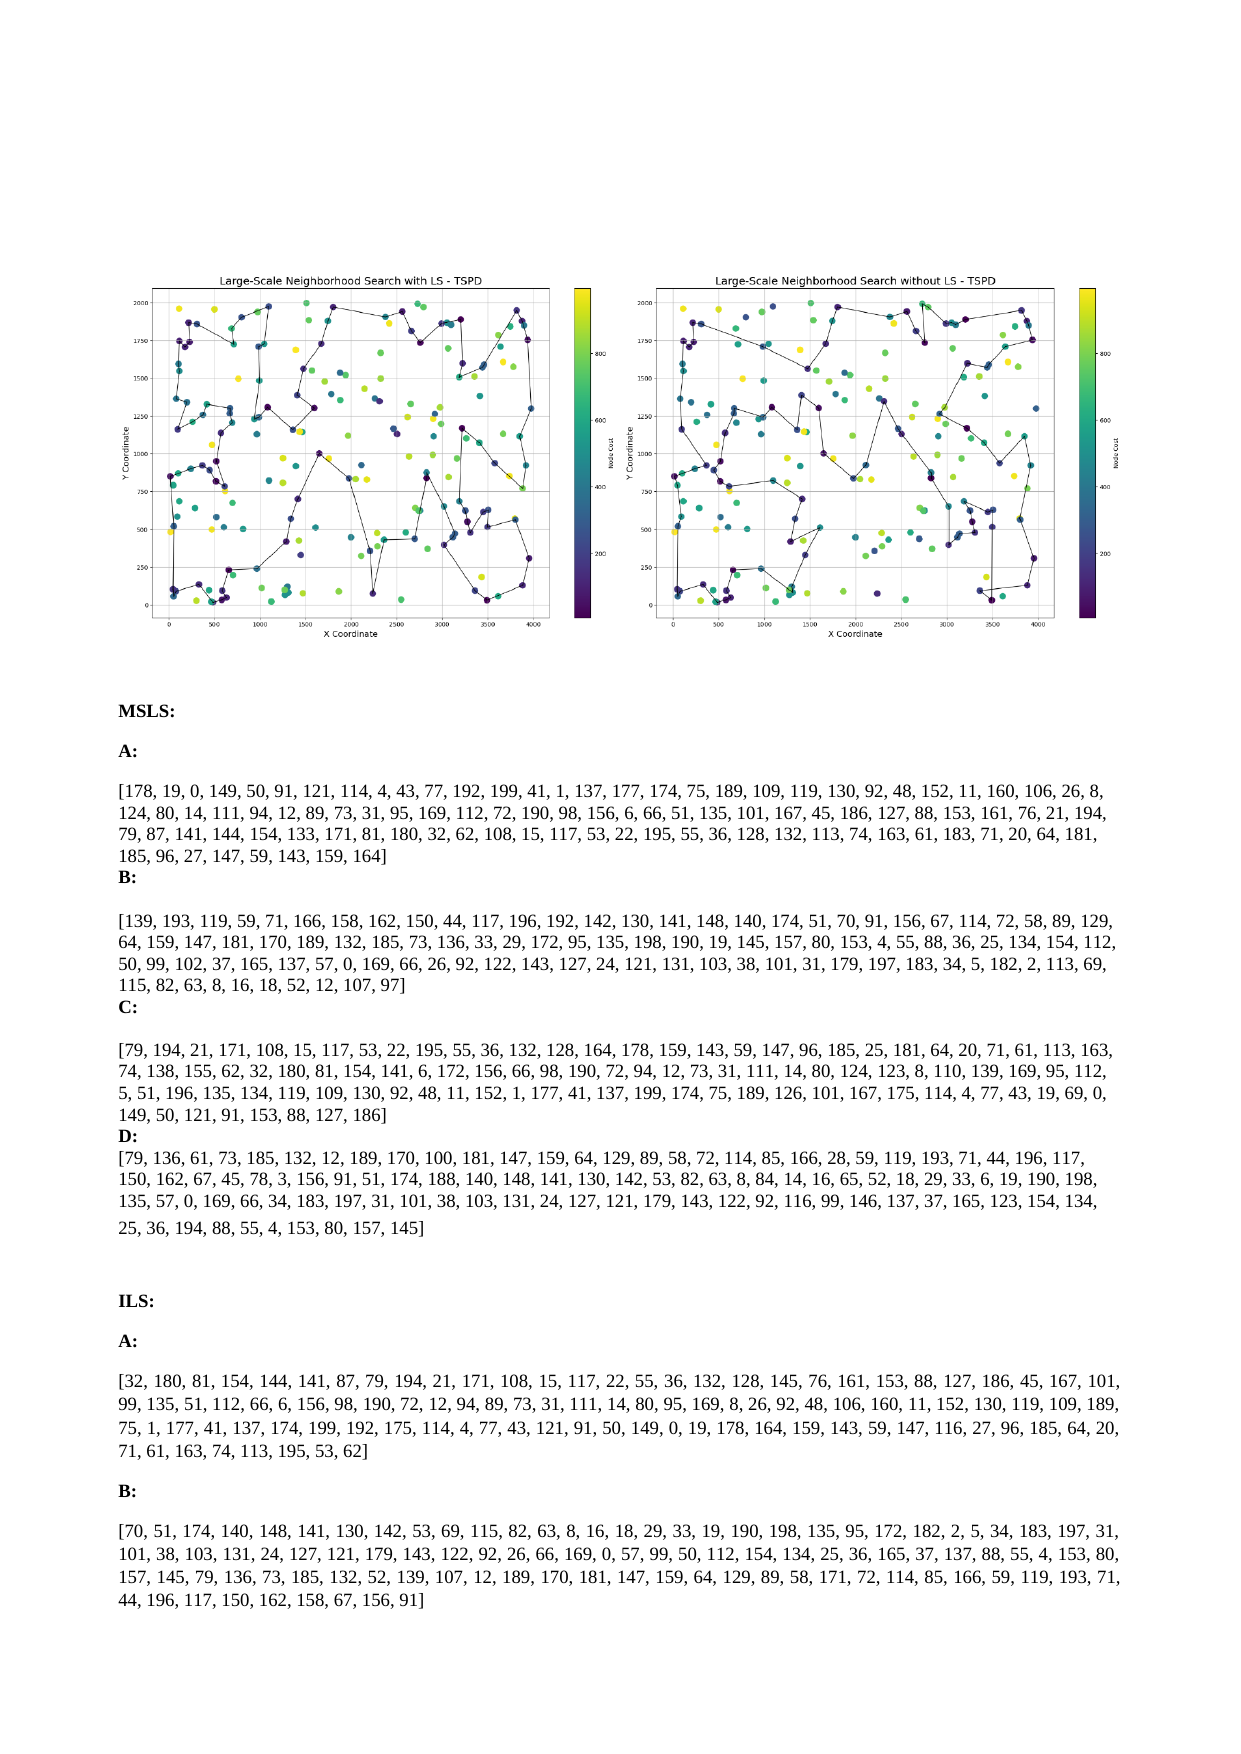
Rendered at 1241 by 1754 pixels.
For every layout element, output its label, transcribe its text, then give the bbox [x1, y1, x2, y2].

text [32, 180, 81, 154, 144, 141, 87, 79, 194, 21, 171, 108, 15, 117, 22, 55, 36, 132, 128, 145, 76, 161, 153, 88, 127, 186, 45, 167, 101, 99, 135, 51, 112, 66, 6, 156, 98, 190, 72, 12, 94, 89, 73, 31, 111, 14, 80, 95, 169, 8, 26, 92, 48, 106, 160, 11, 152, 130, 119, 109, 189, 75, 1, 177, 41, 137, 174, 199, 192, 175, 114, 4, 77, 43, 121, 91, 50, 149, 0, 19, 178, 164, 159, 143, 59, 147, 116, 27, 96, 185, 64, 20, 71, 61, 163, 74, 113, 195, 53, 62] [118, 1370, 1122, 1461]
text D: [118, 1125, 1122, 1147]
text C: [118, 996, 1122, 1017]
text B: [118, 1480, 1122, 1501]
text [70, 51, 174, 140, 148, 141, 130, 142, 53, 69, 115, 82, 63, 8, 16, 18, 29, 33, 19, 190, 198, 135, 95, 172, 182, 2, 5, 34, 183, 197, 31, 101, 38, 103, 131, 24, 127, 121, 179, 143, 122, 92, 26, 66, 169, 0, 57, 99, 50, 112, 154, 134, 25, 36, 165, 37, 137, 88, 55, 4, 153, 80, 157, 145, 79, 136, 73, 185, 132, 52, 139, 107, 12, 189, 170, 181, 147, 159, 64, 129, 89, 58, 171, 72, 114, 85, 166, 59, 119, 193, 71, 44, 196, 117, 150, 162, 158, 67, 156, 91] [118, 1519, 1122, 1611]
text [139, 193, 119, 59, 71, 166, 158, 162, 150, 44, 117, 196, 192, 142, 130, 141, 148, 140, 174, 51, 70, 91, 156, 67, 114, 72, 58, 89, 129, 64, 159, 147, 181, 170, 189, 132, 185, 73, 136, 33, 29, 172, 95, 135, 198, 190, 19, 145, 157, 80, 153, 4, 55, 88, 36, 25, 134, 154, 112, 50, 99, 102, 37, 165, 137, 57, 0, 169, 66, 26, 92, 122, 143, 127, 24, 121, 131, 103, 38, 101, 31, 179, 197, 183, 34, 5, 182, 2, 113, 69, 115, 82, 63, 8, 16, 18, 52, 12, 107, 97] [118, 909, 1122, 996]
text ILS: [118, 1290, 1122, 1312]
picture [118, 272, 618, 642]
picture [622, 272, 1123, 642]
text A: [118, 1330, 1122, 1352]
text [79, 136, 61, 73, 185, 132, 12, 189, 170, 100, 181, 147, 159, 64, 129, 89, 58, 72, 114, 85, 166, 28, 59, 119, 193, 71, 44, 196, 117, 150, 162, 67, 45, 78, 3, 156, 91, 51, 174, 188, 140, 148, 141, 130, 142, 53, 82, 63, 8, 84, 14, 16, 65, 52, 18, 29, 33, 6, 19, 190, 198, 135, 57, 0, 169, 66, 34, 183, 197, 31, 101, 38, 103, 131, 24, 127, 121, 179, 143, 122, 92, 116, 99, 146, 137, 37, 165, 123, 154, 134, 25, 36, 194, 88, 55, 4, 153, 80, 157, 145] [118, 1147, 1122, 1240]
text MSLS: [118, 700, 1122, 722]
text [79, 194, 21, 171, 108, 15, 117, 53, 22, 195, 55, 36, 132, 128, 164, 178, 159, 143, 59, 147, 96, 185, 25, 181, 64, 20, 71, 61, 113, 163, 74, 138, 155, 62, 32, 180, 81, 154, 141, 6, 172, 156, 66, 98, 190, 72, 94, 12, 73, 31, 111, 14, 80, 124, 123, 8, 110, 139, 169, 95, 112, 5, 51, 196, 135, 134, 119, 109, 130, 92, 48, 11, 152, 1, 177, 41, 137, 199, 174, 75, 189, 126, 101, 167, 175, 114, 4, 77, 43, 19, 69, 0, 149, 50, 121, 91, 153, 88, 127, 186] [118, 1039, 1122, 1125]
text B: [118, 866, 1122, 888]
text [178, 19, 0, 149, 50, 91, 121, 114, 4, 43, 77, 192, 199, 41, 1, 137, 177, 174, 75, 189, 109, 119, 130, 92, 48, 152, 11, 160, 106, 26, 8, 124, 80, 14, 111, 94, 12, 89, 73, 31, 95, 169, 112, 72, 190, 98, 156, 6, 66, 51, 135, 101, 167, 45, 186, 127, 88, 153, 161, 76, 21, 194, 79, 87, 141, 144, 154, 133, 171, 81, 180, 32, 62, 108, 15, 117, 53, 22, 195, 55, 36, 128, 132, 113, 74, 163, 61, 183, 71, 20, 64, 181, 185, 96, 27, 147, 59, 143, 159, 164] [118, 780, 1122, 866]
text A: [118, 740, 1122, 762]
